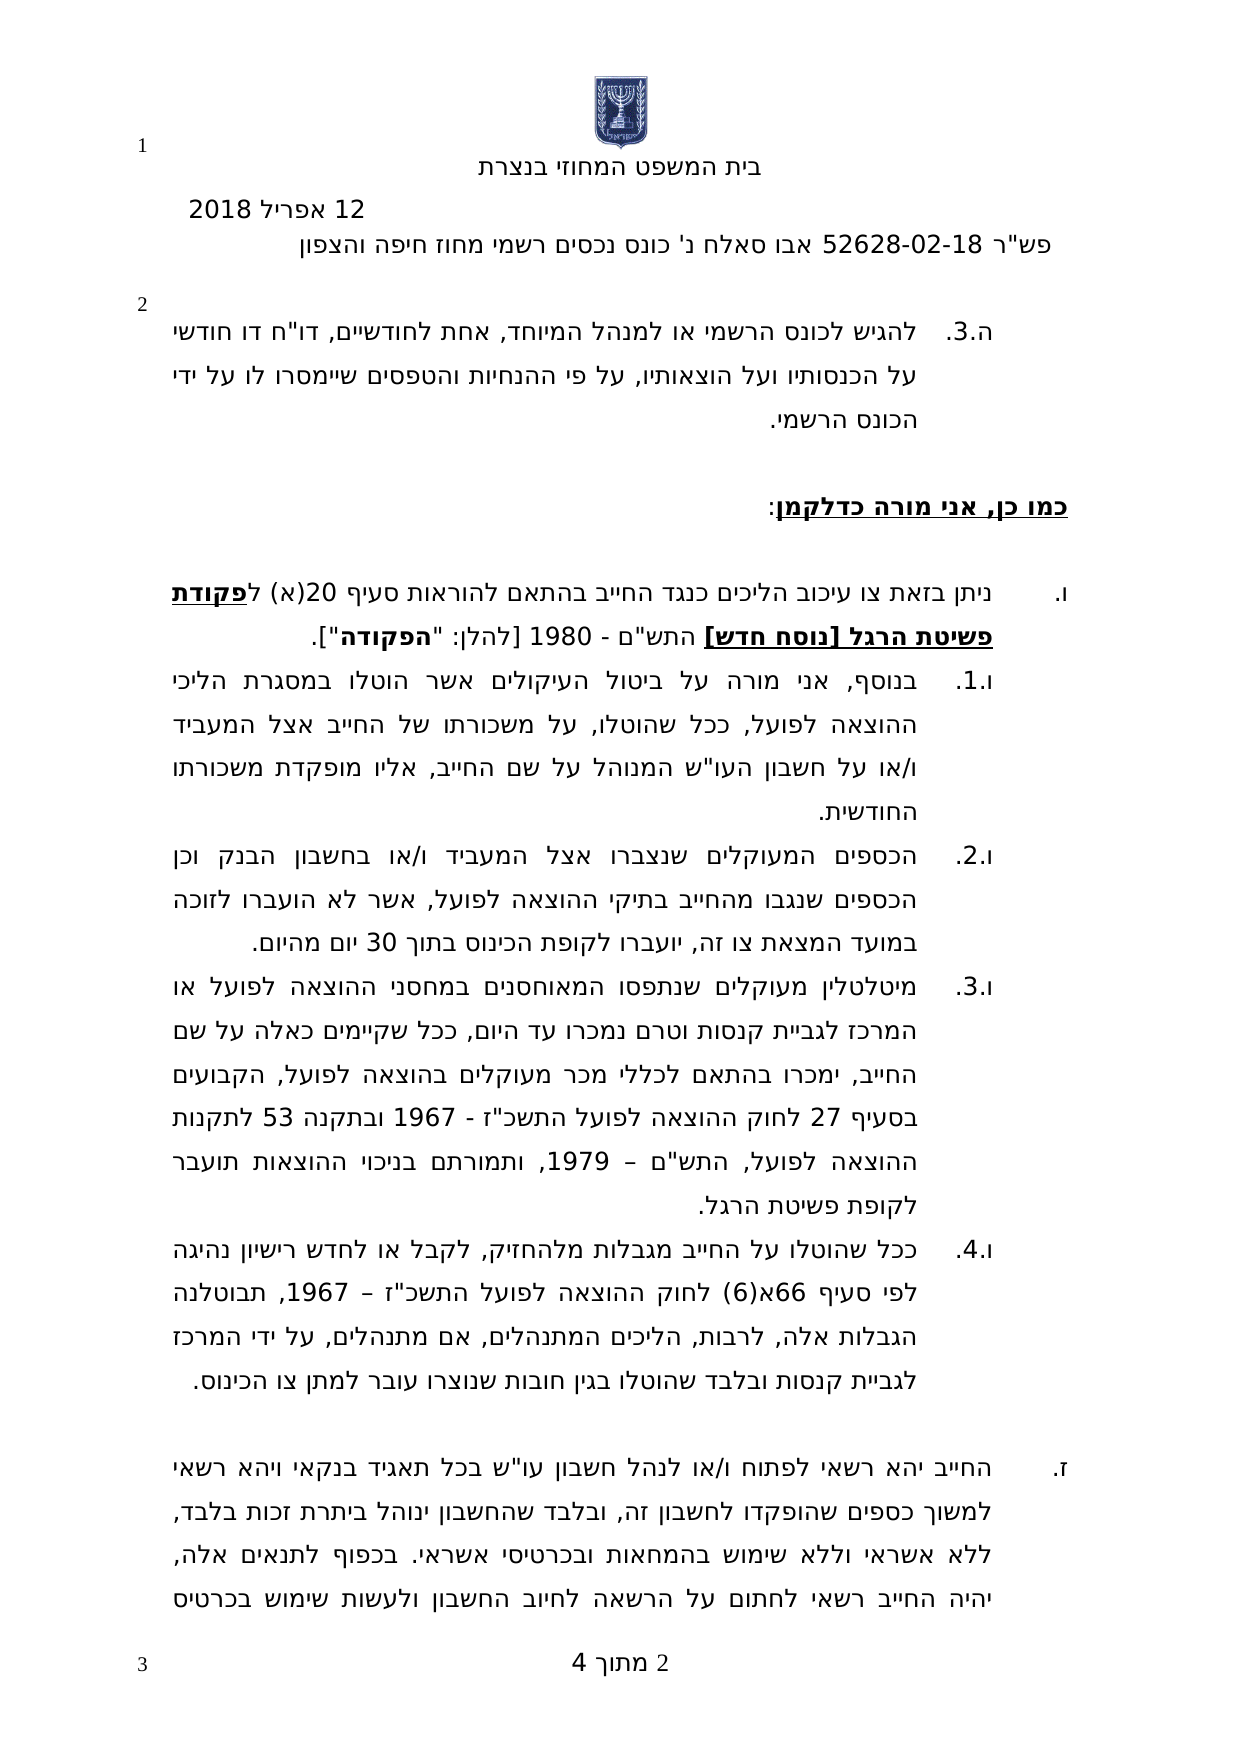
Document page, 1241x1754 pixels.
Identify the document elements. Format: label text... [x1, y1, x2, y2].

picture [589, 75, 651, 152]
